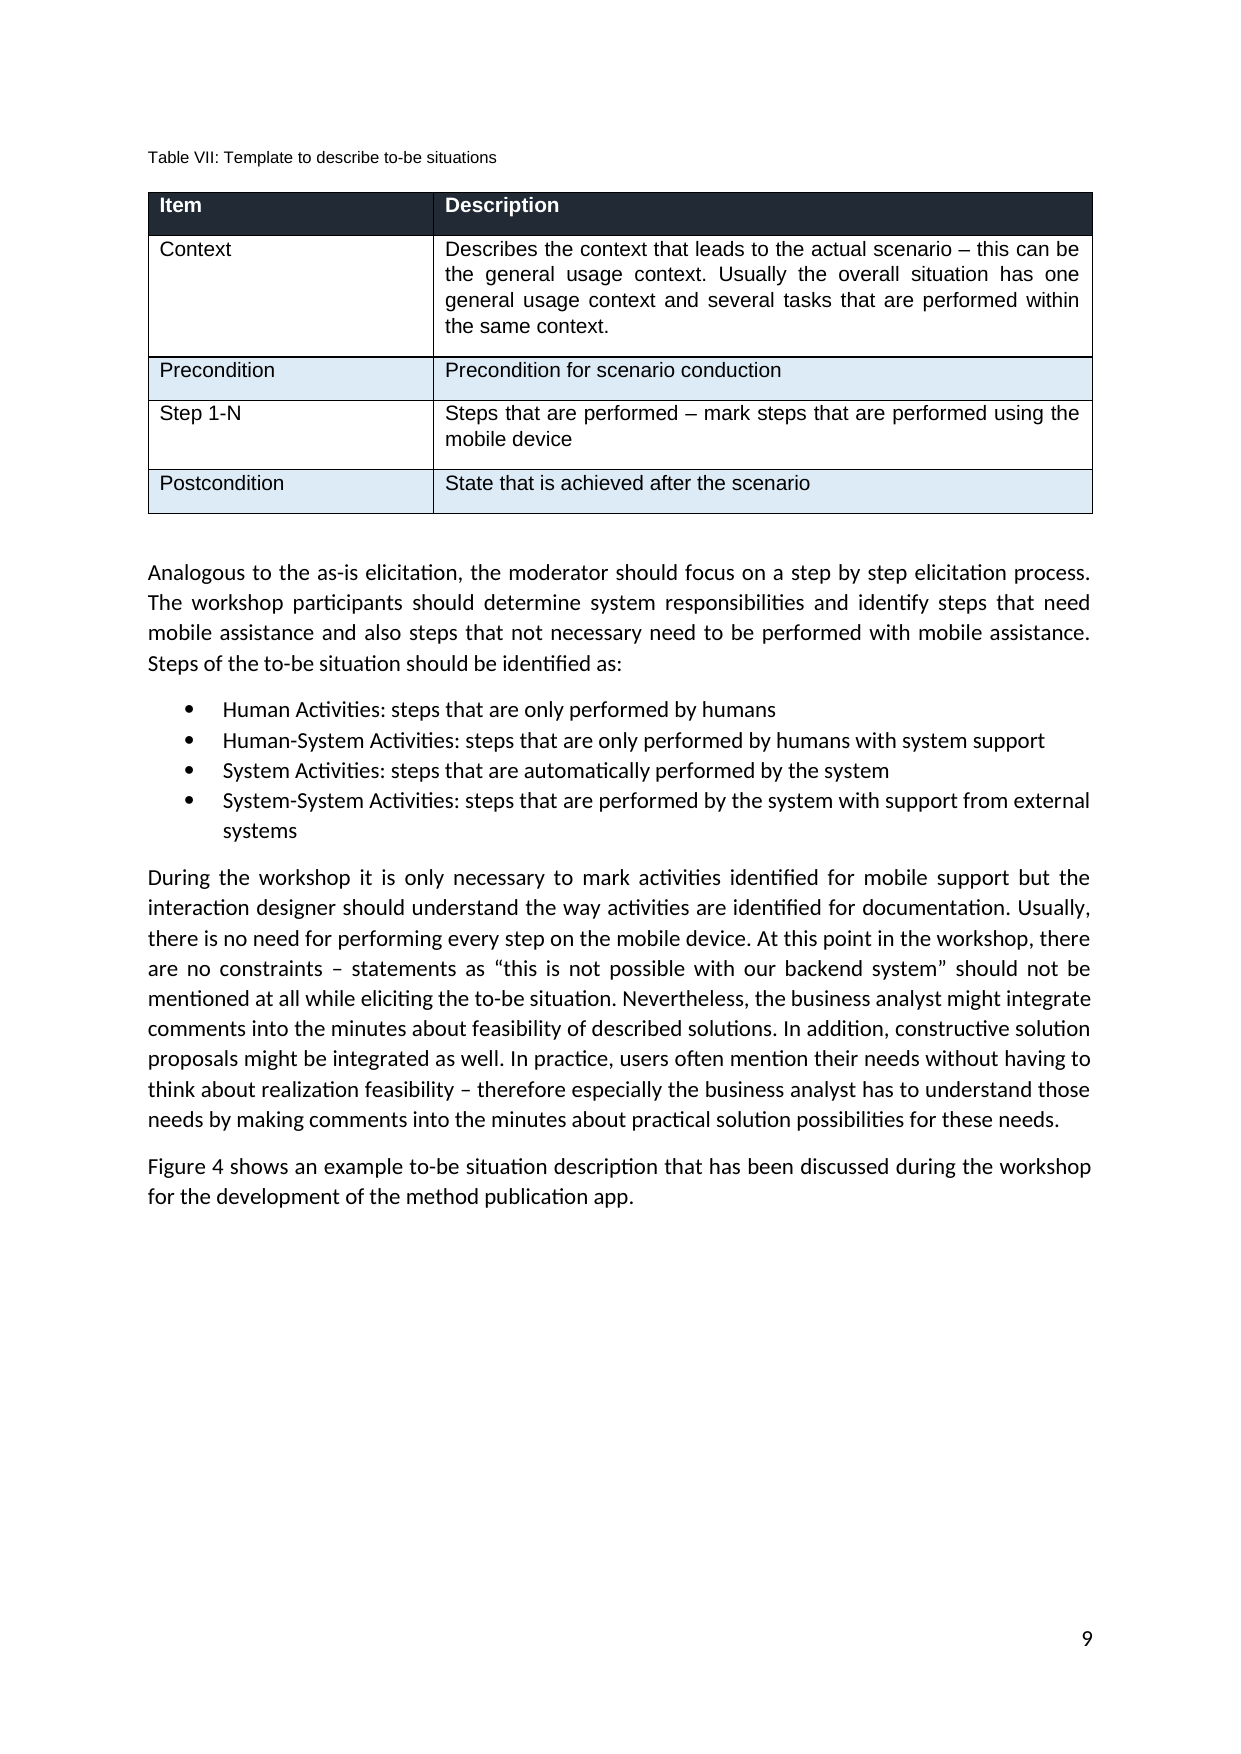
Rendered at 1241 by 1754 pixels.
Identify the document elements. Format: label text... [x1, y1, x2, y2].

table_cell State that is achieved after the scenario [434, 470, 1092, 513]
text Figure 4 shows an example to-be situation description that has been discussed during the workshop for the development of the method publication app. [148, 1152, 1093, 1210]
table_header Description [434, 193, 1092, 235]
table_cell Postcondition [149, 470, 433, 513]
table_cell Step 1-N [149, 401, 433, 469]
text During the workshop it is only necessary to mark activities identified for mobile support but the interaction designer should understand the way activities are identified for documentation. Usually, there is no need for performing every step on the mobile device. At this point in the workshop, there are no constraints – statements as “this is not possible with our backend system” should not be mentioned at all while eliciting the to-be situation. Nevertheless, the business analyst might integrate comments into the minutes about feasibility of described solutions. In addition, constructive solution proposals might be integrated as well. In practice, users often mention their needs without having to think about realization feasibility – therefore especially the business analyst has to understand those needs by making comments into the minutes about practical solution possibilities for these needs. [148, 863, 1093, 1133]
list System Activities: steps that are automatically performed by the system [185, 756, 1093, 784]
table_cell Steps that are performed – mark steps that are performed using the mobile device [434, 401, 1092, 469]
table_cell Precondition [149, 358, 433, 400]
text Analogous to the as-is elicitation, the moderator should focus on a step by step elicitation process. The workshop participants should determine system responsibilities and identify steps that need mobile assistance and also steps that not necessary need to be performed with mobile assistance. Steps of the to-be situation should be identified as: [148, 558, 1093, 677]
list Human-System Activities: steps that are only performed by humans with system support [185, 726, 1093, 754]
table_header Item [149, 193, 433, 235]
list Human Activities: steps that are only performed by humans [185, 696, 1093, 723]
text Table VII: Template to describe to-be situations [148, 148, 1093, 167]
list System-System Activities: steps that are performed by the system with support from external systems [185, 786, 1093, 844]
table_cell Describes the context that leads to the actual scenario – this can be the general usage context. Usually the overall situation has one general usage context and several tasks that are performed within the same context. [434, 236, 1092, 356]
table_cell Context [149, 236, 433, 356]
table_cell Precondition for scenario conduction [434, 358, 1092, 400]
